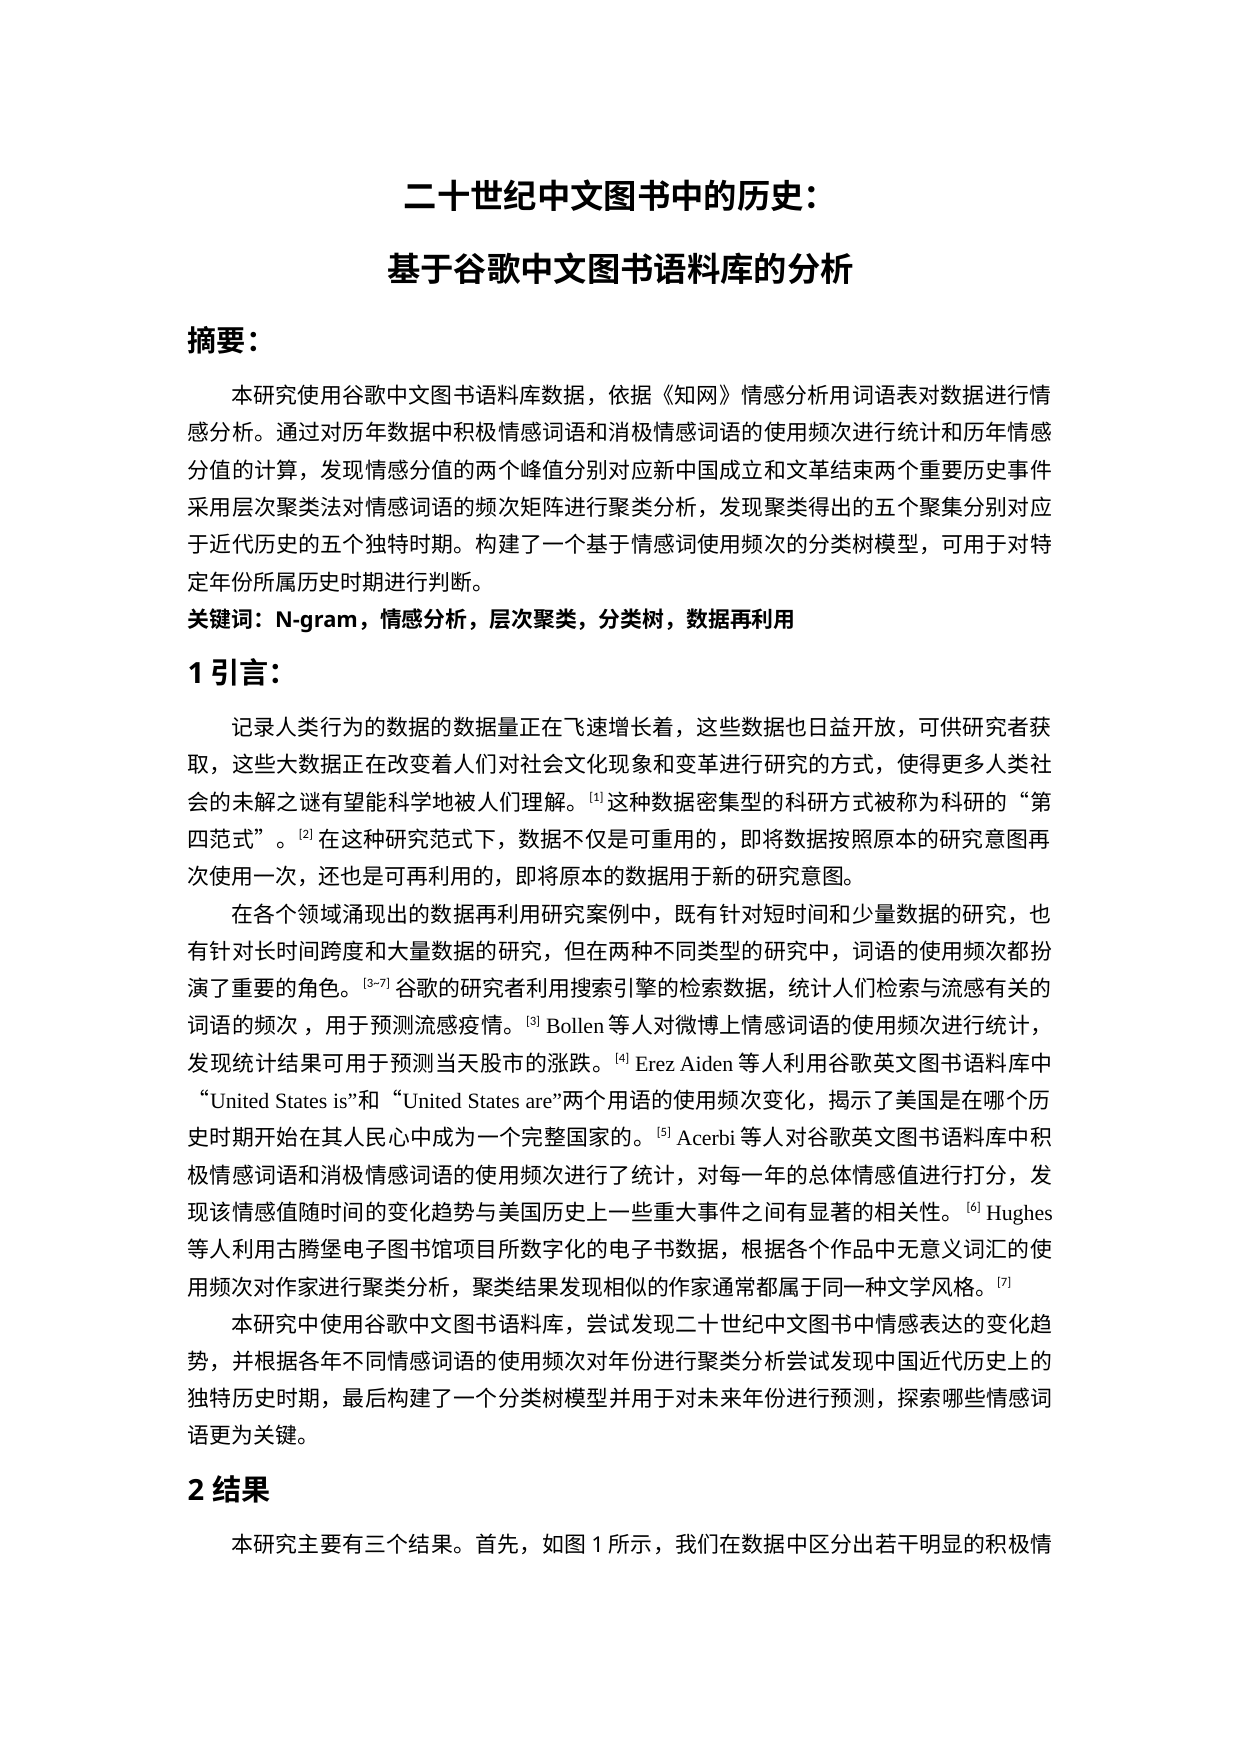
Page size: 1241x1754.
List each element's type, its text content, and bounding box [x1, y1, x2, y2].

text 关键词：N-gram，情感分析，层次聚类，分类树，数据再利用 [187, 601, 1053, 634]
text 2 结果 [187, 1455, 1053, 1520]
text 在各个领域涌现出的数据再利用研究案例中，既有针对短时间和少量数据的研究，也有针对长时间跨度和大量数据的研究，但在两种不同类型的研究中，词语的使用频次都扮演了重要的角色。[3~7] 谷歌的研究者利用搜索引擎的检索数据，统计人们检索与流感有关的词语的频次 ，用于预测流感疫情。[3] Bollen等人对微博上情感词语的使用频次进行统计，发现统计结果可用于预测当天股市的涨跌。[4] Erez Aiden等人利用谷歌英文图书语料库中“United States is”和“United States are”两个用语的使用频次变化，揭示了美国是在哪个历史时期开始在其人民心中成为一个完整国家的。[5] Acerbi等人对谷歌英文图书语料库中积极情感词语和消极情感词语的使用频次进行了统计，对每一年的总体情感值进行打分，发现该情感值随时间的变化趋势与美国历史上一些重大事件之间有显著的相关性。[6] Hughes等人利用古腾堡电子图书馆项目所数字化的电子书数据，根据各个作品中无意义词汇的使用频次对作家进行聚类分析，聚类结果发现相似的作家通常都属于同一种文学风格。[7] [187, 896, 1053, 1302]
text 本研究中使用谷歌中文图书语料库，尝试发现二十世纪中文图书中情感表达的变化趋势，并根据各年不同情感词语的使用频次对年份进行聚类分析尝试发现中国近代历史上的独特历史时期，最后构建了一个分类树模型并用于对未来年份进行预测，探索哪些情感词语更为关键。 [187, 1306, 1053, 1451]
text 记录人类行为的数据的数据量正在飞速增长着，这些数据也日益开放，可供研究者获取，这些大数据正在改变着人们对社会文化现象和变革进行研究的方式，使得更多人类社会的未解之谜有望能科学地被人们理解。[1] 这种数据密集型的科研方式被称为科研的“第四范式”。[2] 在这种研究范式下，数据不仅是可重用的，即将数据按照原本的研究意图再次使用一次，还也是可再利用的，即将原本的数据用于新的研究意图。 [187, 710, 1053, 891]
text 本研究使用谷歌中文图书语料库数据，依据《知网》情感分析用词语表对数据进行情感分析。通过对历年数据中积极情感词语和消极情感词语的使用频次进行统计和历年情感分值的计算，发现情感分值的两个峰值分别对应新中国成立和文革结束两个重要历史事件。采用层次聚类法对情感词语的频次矩阵进行聚类分析，发现聚类得出的五个聚集分别对应于近代历史的五个独特时期。构建了一个基于情感词使用频次的分类树模型，可用于对特定年份所属历史时期进行判断。 [187, 378, 1053, 597]
text 摘要： [187, 306, 1053, 371]
text 1引言： [187, 638, 1053, 703]
text 基于谷歌中文图书语料库的分析 [187, 234, 1053, 299]
text 二十世纪中文图书中的历史： [187, 162, 1053, 227]
